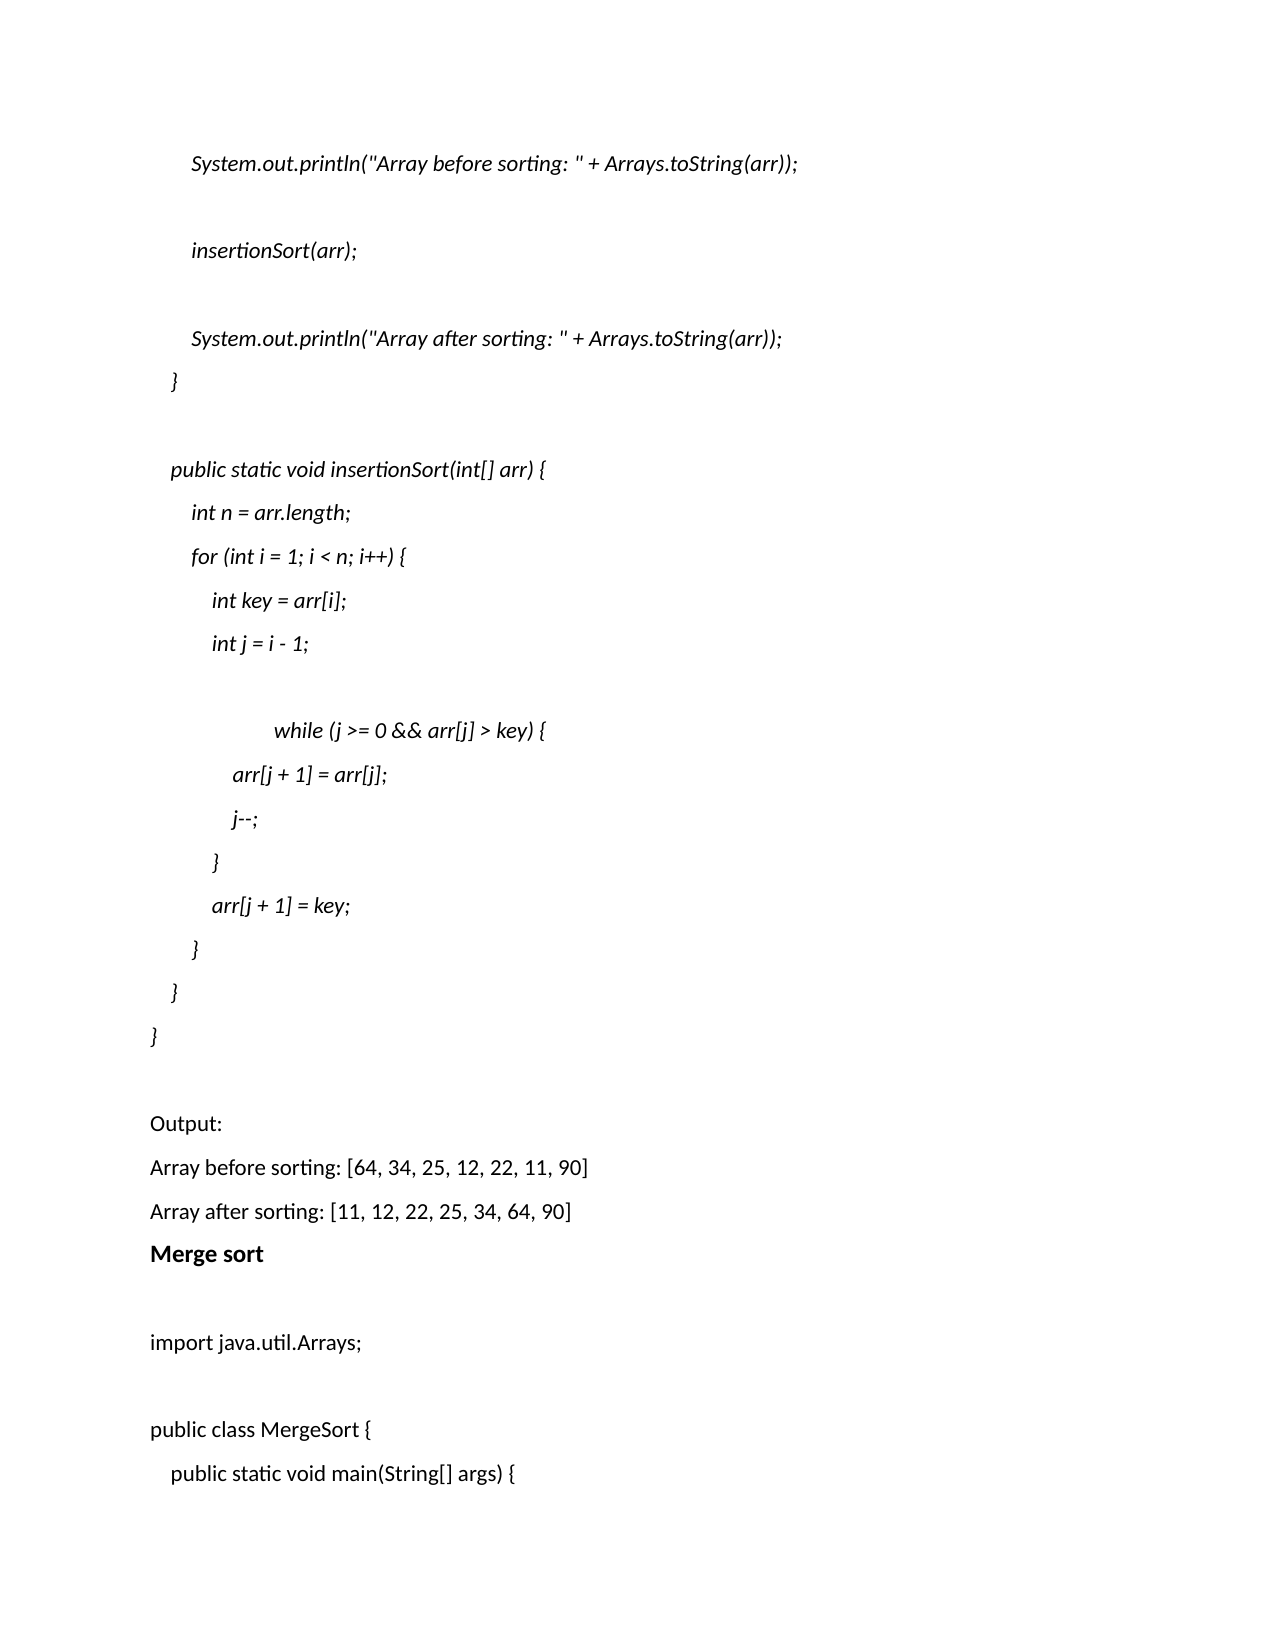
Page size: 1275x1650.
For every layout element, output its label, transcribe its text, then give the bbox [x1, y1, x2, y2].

text import java.util.Arrays; [150, 1328, 1125, 1355]
text arr[j + 1] = key; [150, 892, 1125, 919]
text } [150, 368, 1125, 395]
text arr[j + 1] = arr[j]; [150, 761, 1125, 788]
text } [150, 848, 1125, 875]
text Merge sort [150, 1241, 1125, 1268]
text Output: [150, 1110, 1125, 1137]
text } [150, 1023, 1125, 1050]
text } [150, 936, 1125, 963]
text int n = arr.length; [150, 499, 1125, 526]
text int j = i - 1; [150, 630, 1125, 657]
text j--; [150, 805, 1125, 832]
text System.out.println("Array after sorting: " + Arrays.toString(arr)); [150, 324, 1125, 352]
text Array after sorting: [11, 12, 22, 25, 34, 64, 90] [150, 1197, 1125, 1224]
text } [150, 979, 1125, 1006]
text for (int i = 1; i < n; i++) { [150, 543, 1125, 570]
text insertionSort(arr); [150, 237, 1125, 264]
text public static void main(String[] args) { [150, 1459, 1125, 1486]
text public class MergeSort { [150, 1416, 1125, 1443]
text Array before sorting: [64, 34, 25, 12, 22, 11, 90] [150, 1154, 1125, 1181]
text public static void insertionSort(int[] arr) { [150, 456, 1125, 482]
text int key = arr[i]; [150, 586, 1125, 613]
text while (j >= 0 && arr[j] > key) { [150, 717, 1125, 744]
text System.out.println("Array before sorting: " + Arrays.toString(arr)); [150, 150, 1125, 177]
